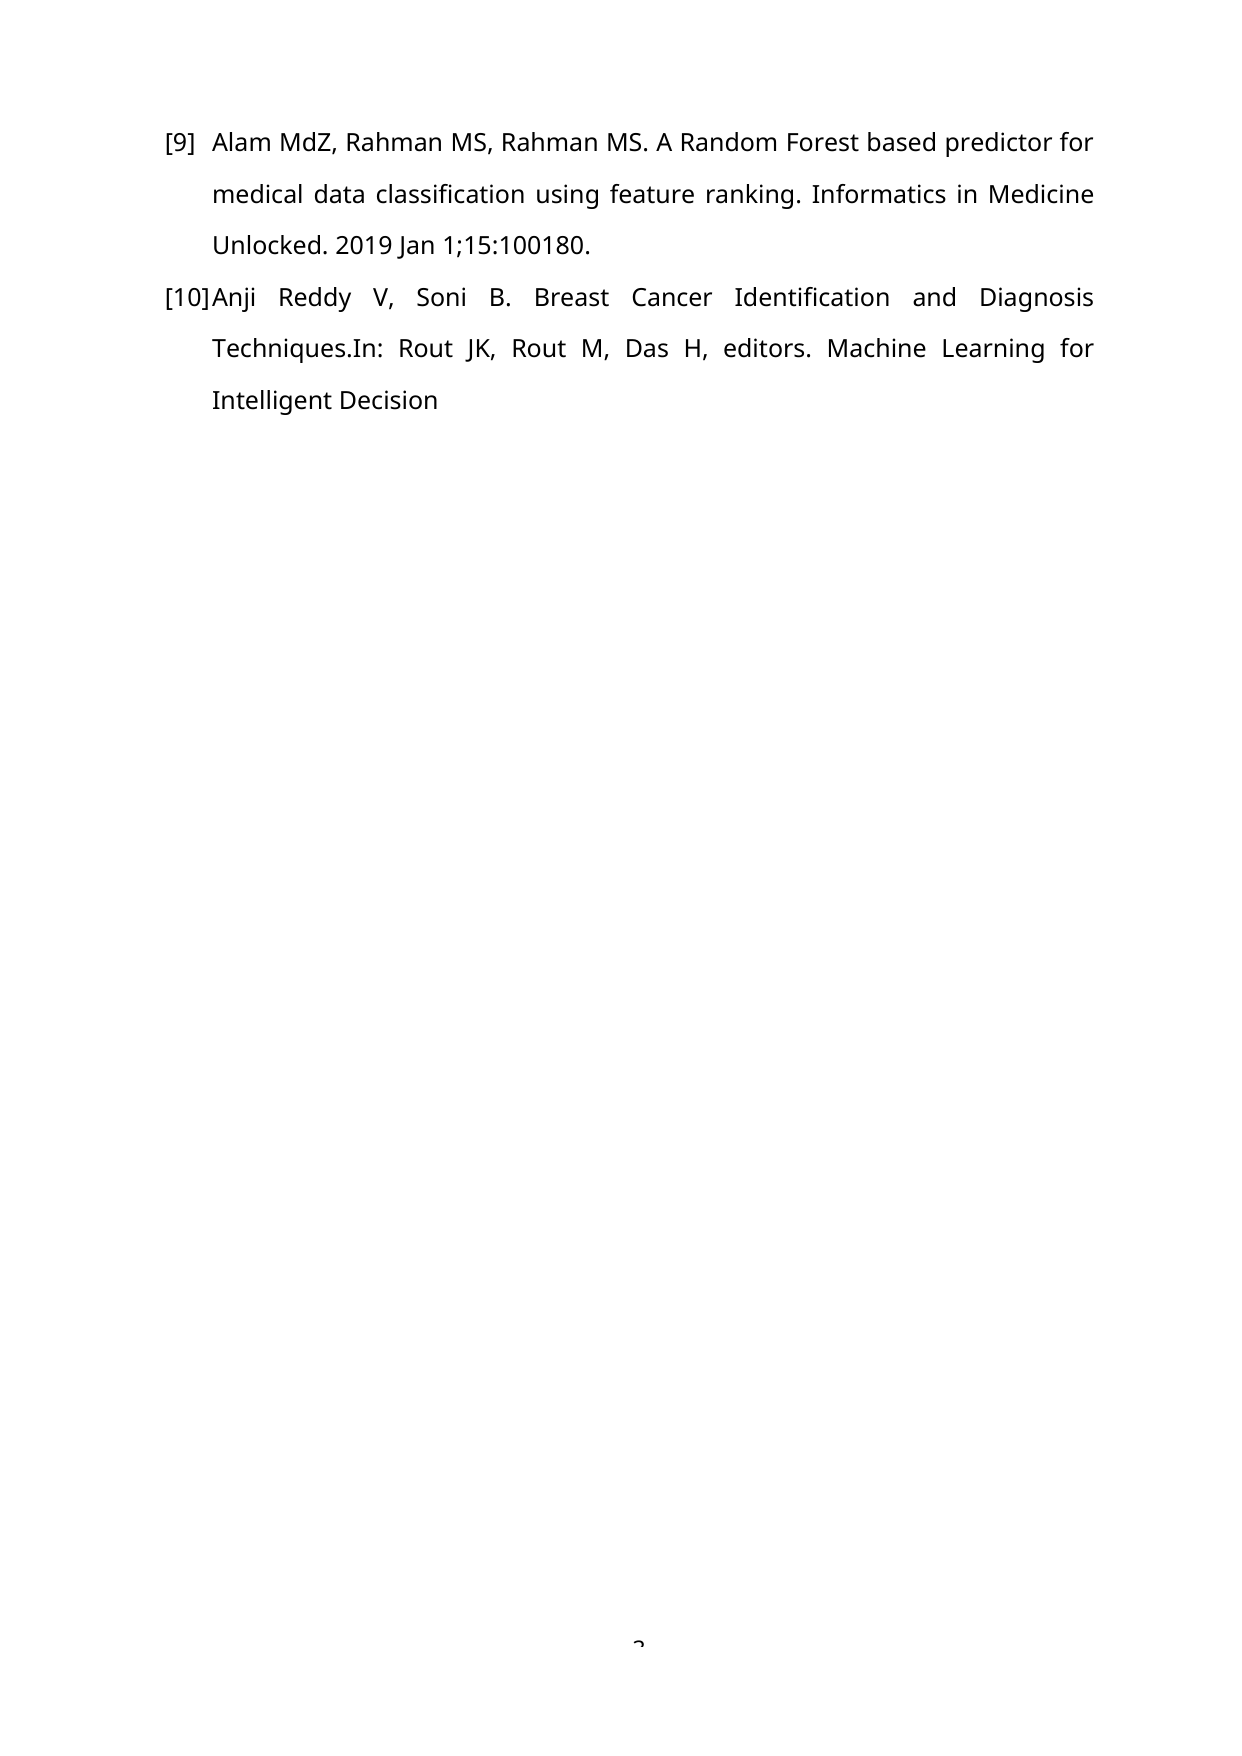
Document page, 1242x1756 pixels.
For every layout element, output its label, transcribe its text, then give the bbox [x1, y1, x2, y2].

list Alam MdZ, Rahman MS, Rahman MS. A Random Forest based predictor for medical data classification using feature ranking. Informatics in Medicine Unlocked. 2019 Jan 1;15:100180. [164, 125, 1095, 262]
list Anji Reddy V, Soni B. Breast Cancer Identification and Diagnosis Techniques.In: Rout JK, Rout M, Das H, editors. Machine Learning for Intelligent Decision [164, 279, 1094, 417]
